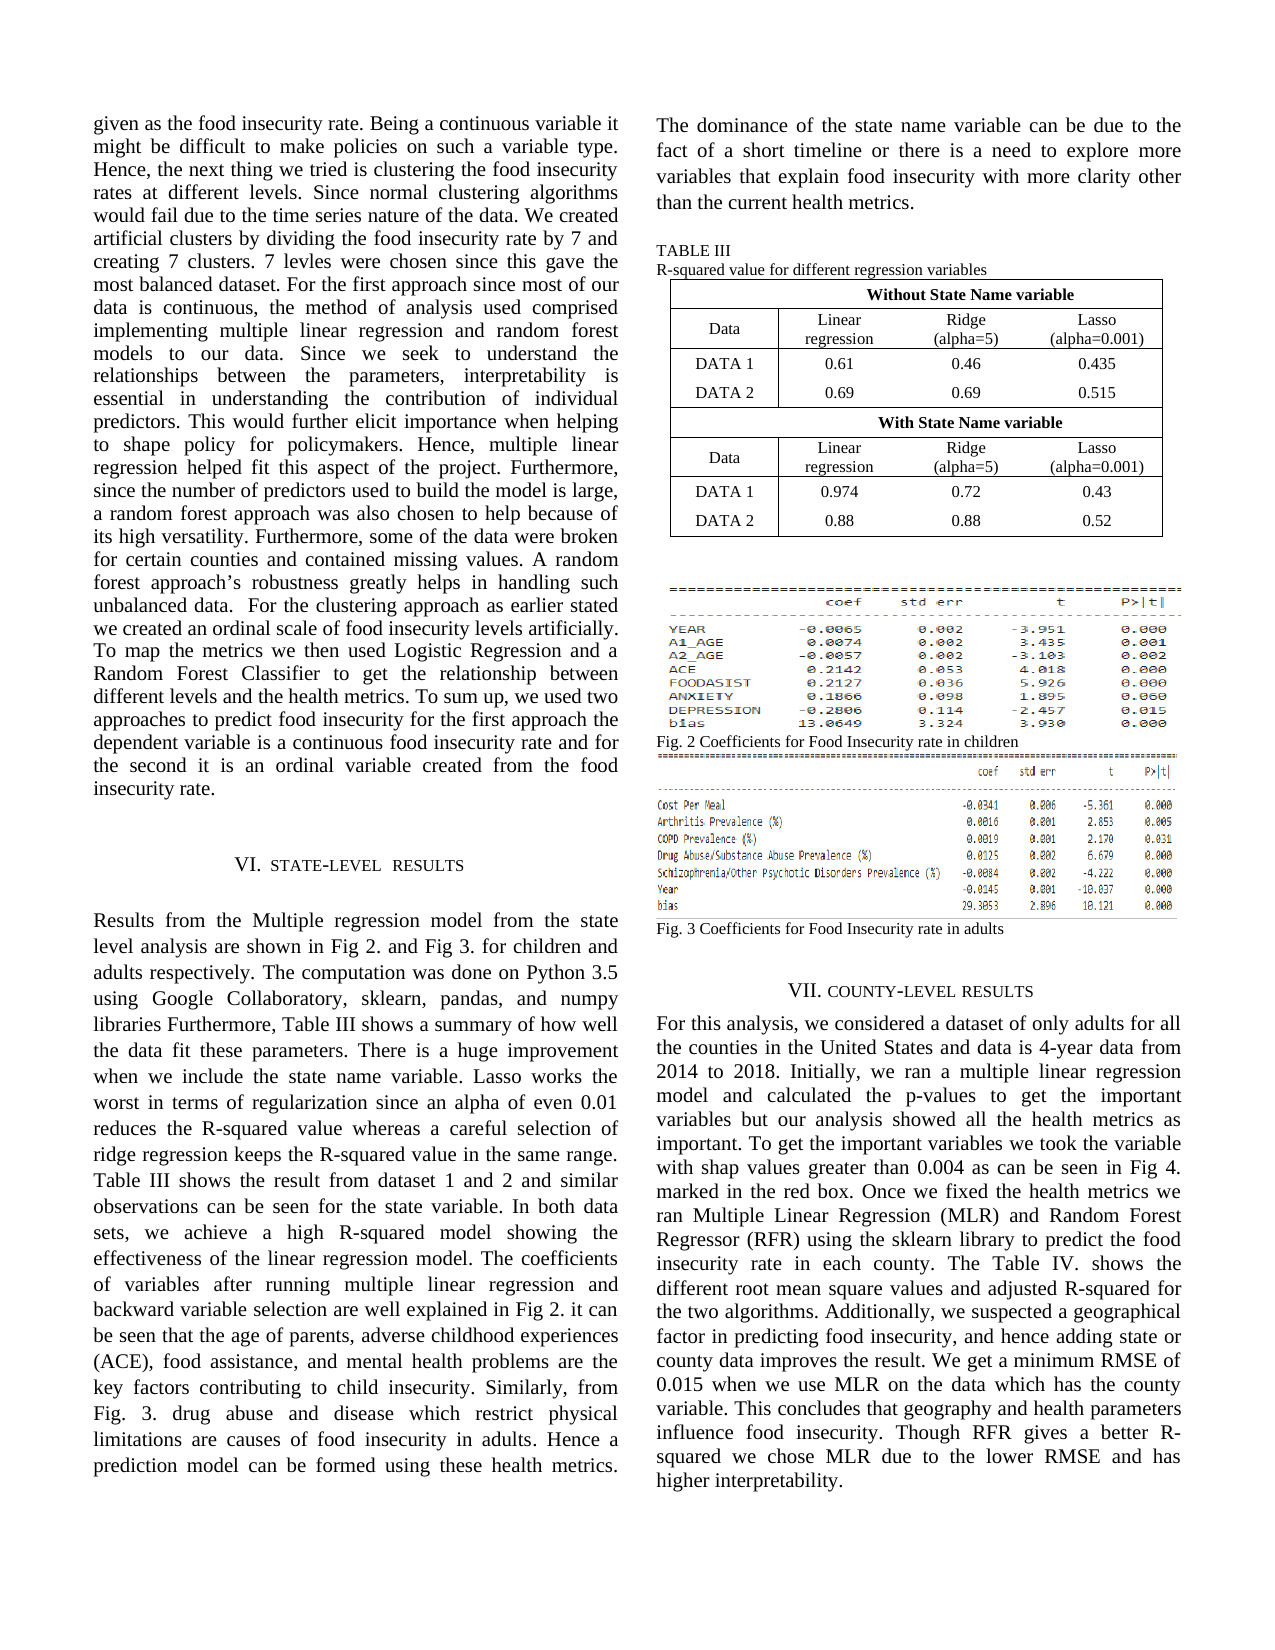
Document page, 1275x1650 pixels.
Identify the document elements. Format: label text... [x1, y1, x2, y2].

table_cell 0.88 [901, 506, 1031, 536]
table_cell DATA 1 [671, 349, 778, 377]
table_cell With State Name variable [778, 408, 1162, 437]
text For this analysis, we considered a dataset of only adults for all the counties in the United States and data is 4-year data from 2014 to 2018. Initially, we ran a multiple linear regression model and calculated the p-values to get the important variables but our analysis showed all the health metrics as important. To get the important variables we took the variable with shap values greater than 0.004 as can be seen in Fig 4. marked in the red box. Once we fixed the health metrics we ran Multiple Linear Regression (MLR) and Random Forest Regressor (RFR) using the sklearn library to predict the food insecurity rate in each county. The Table IV. shows the different root mean square values and adjusted R-squared for the two algorithms. Additionally, we suspected a geographical factor in predicting food insecurity, and hence adding state or county data improves the result. We get a minimum RMSE of 0.015 when we use MLR on the data which has the county variable. This concludes that geography and health parameters influence food insecurity. Though RFR gives a better R-squared we chose MLR due to the lower RMSE and has higher interpretability. [656, 1011, 1182, 1492]
table_cell Data [671, 438, 778, 476]
picture [656, 751, 1179, 919]
table_header [671, 280, 778, 308]
table_cell 0.52 [1031, 506, 1162, 536]
table_cell Lasso (alpha=0.001) [1031, 309, 1162, 348]
text Fig. 3 Coefficients for Food Insecurity rate in adults [656, 918, 1182, 938]
picture [657, 584, 1182, 732]
table_cell DATA 1 [671, 477, 778, 506]
table_cell 0.435 [1031, 349, 1162, 377]
text Results from the Multiple regression model from the state level analysis are shown in Fig 2. and Fig 3. for children and adults respectively. The computation was done on Python 3.5 using Google Collaboratory, sklearn, pandas, and numpy libraries Furthermore, Table III shows a summary of how well the data fit these parameters. There is a huge improvement when we include the state name variable. Lasso works the worst in terms of regularization since an alpha of even 0.01 reduces the R-squared value whereas a careful selection of ridge regression keeps the R-squared value in the same range. Table III shows the result from dataset 1 and 2 and similar observations can be seen for the state variable. In both data sets, we achieve a high R-squared model showing the effectiveness of the linear regression model. The coefficients of variables after running multiple linear regression and backward variable selection are well explained in Fig 2. it can be seen that the age of parents, adverse childhood experiences (ACE), food assistance, and mental health problems are the key factors contributing to child insecurity. Similarly, from Fig. 3. drug abuse and disease which restrict physical limitations are causes of food insecurity in adults. Hence a prediction model can be formed using these health metrics. The dominance of the state name variable can be due to the fact of a short timeline or there is a need to explore more variables that explain food insecurity with more clarity other than the current health metrics. [93, 908, 619, 1477]
table_cell 0.69 [779, 378, 901, 407]
table_cell DATA 2 [671, 506, 778, 536]
table_cell 0.974 [779, 477, 901, 506]
table_cell Data [671, 309, 778, 348]
subtitle state-level results [93, 852, 619, 876]
table_cell 0.515 [1031, 378, 1162, 407]
table_cell [671, 408, 778, 437]
table_cell 0.69 [901, 378, 1031, 407]
table_cell Ridge (alpha=5) [901, 438, 1031, 476]
table_header Without State Name variable [778, 280, 1162, 308]
table_cell 0.88 [779, 506, 901, 536]
table_cell Lasso (alpha=0.001) [1031, 438, 1162, 476]
table_cell Ridge (alpha=5) [901, 309, 1031, 348]
table_cell 0.46 [901, 349, 1031, 377]
table_cell DATA 2 [671, 378, 778, 407]
text R-squared value for different regression variables [656, 259, 1182, 279]
table_cell 0.61 [779, 349, 901, 377]
table_cell Linear regression [779, 438, 901, 476]
text TABLE III [656, 240, 1182, 259]
table_cell 0.72 [901, 477, 1031, 506]
subtitle county-level results [656, 978, 1182, 1002]
text Fig. 2 Coefficients for Food Insecurity rate in children [656, 732, 1182, 751]
table_cell 0.43 [1031, 477, 1162, 506]
table_cell Linear regression [779, 309, 901, 348]
